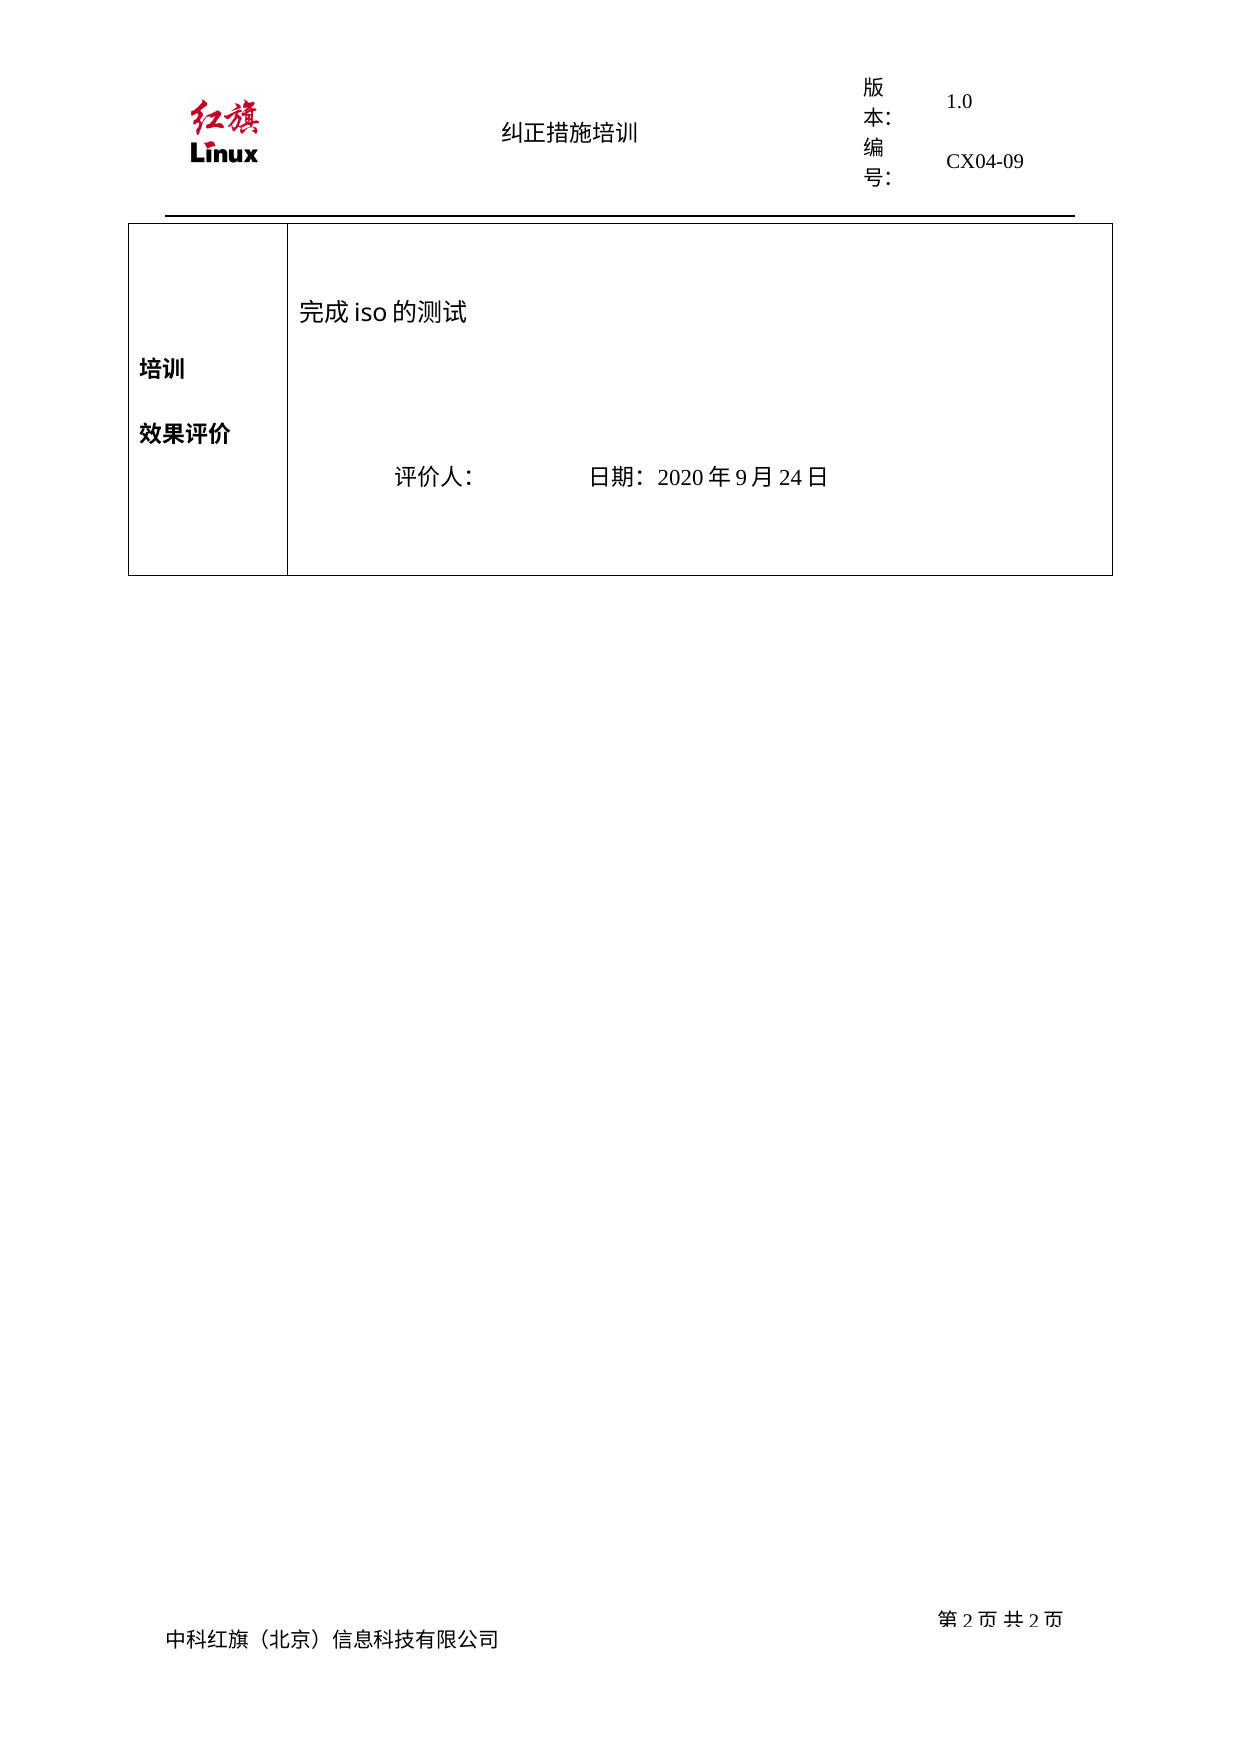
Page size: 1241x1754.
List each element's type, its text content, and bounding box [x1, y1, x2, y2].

picture [187, 93, 263, 169]
table_cell 完成iso的测试 评价人： 日期：2020年9月24日 [288, 224, 1112, 575]
table_cell 培训 效果评价 [129, 224, 287, 575]
